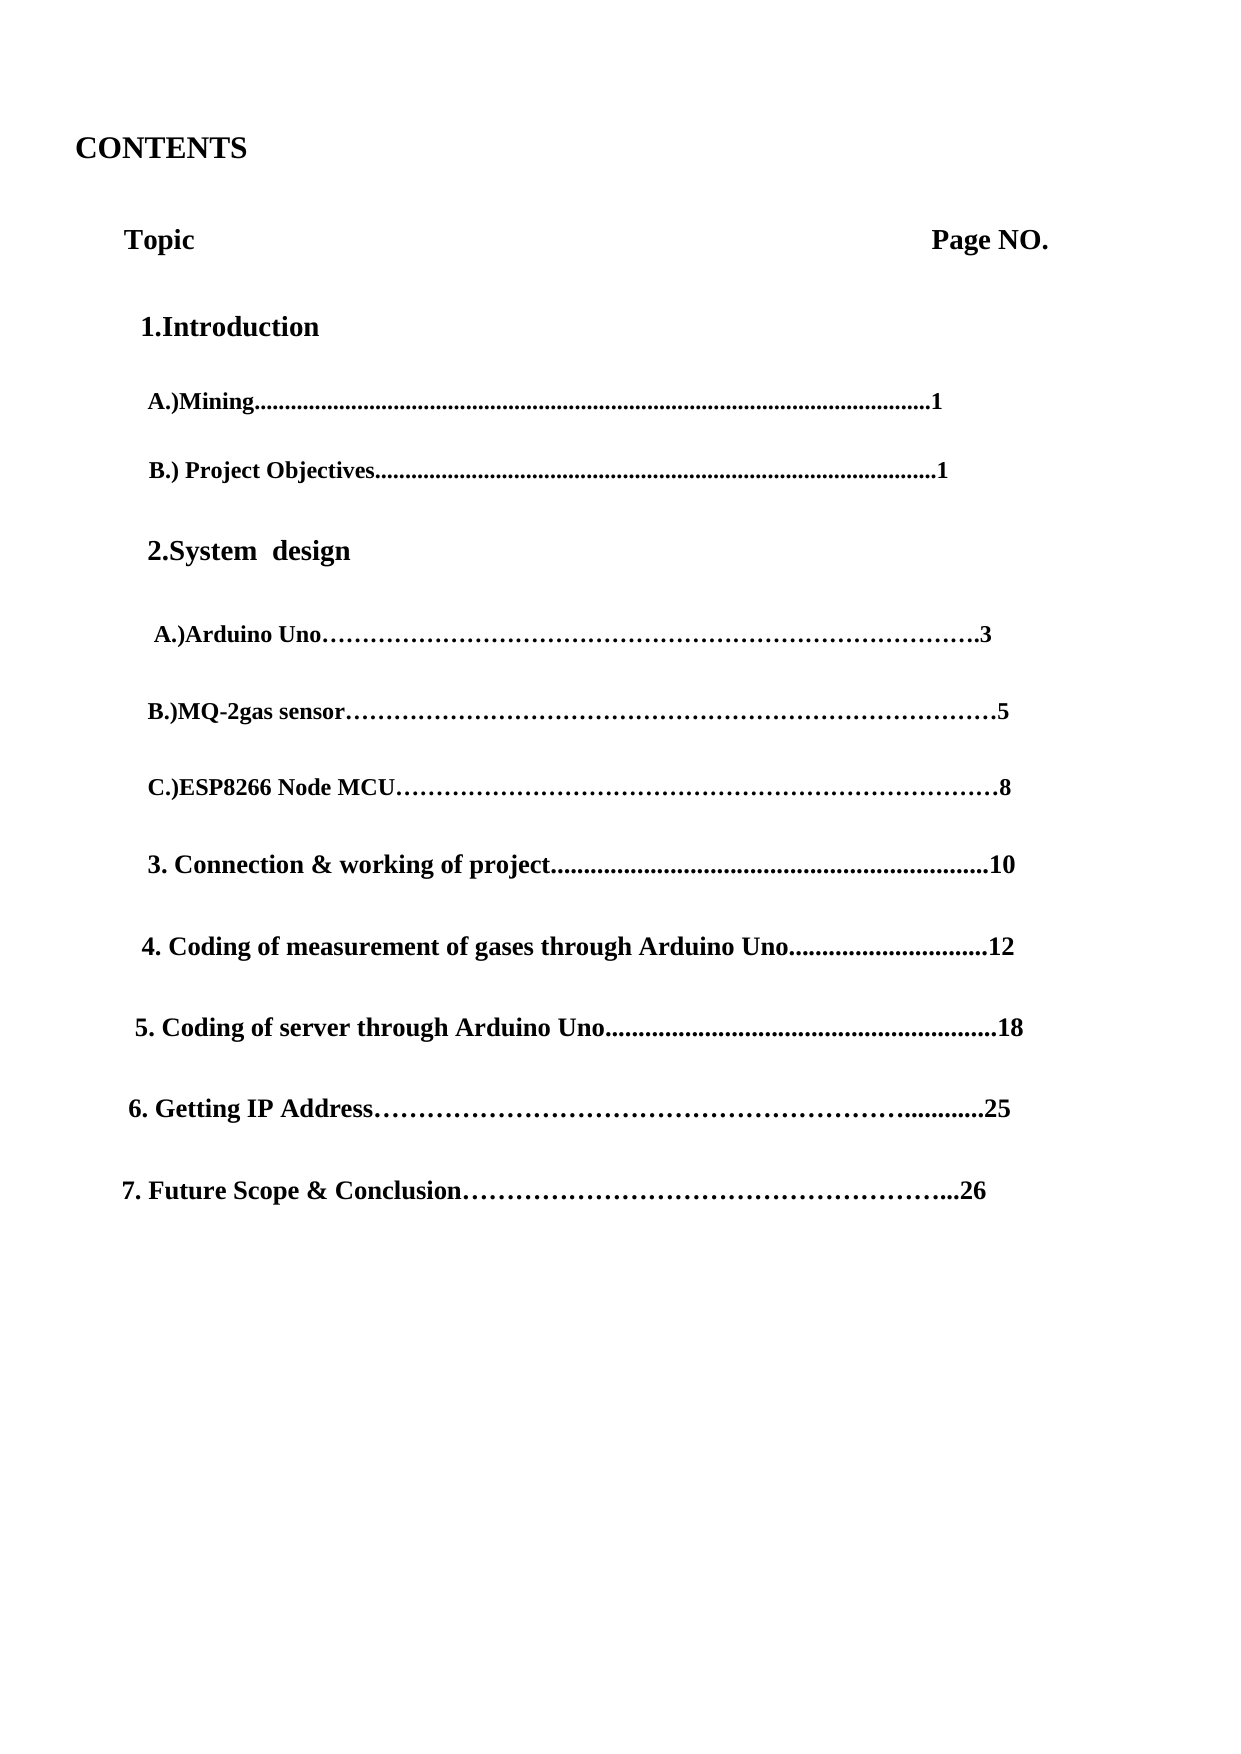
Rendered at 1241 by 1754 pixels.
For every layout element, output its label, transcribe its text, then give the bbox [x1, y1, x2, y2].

text A.)Arduino Uno……………………………………………………………………….3 [75, 620, 1165, 668]
text 1.Introduction [75, 309, 1165, 366]
text C.)ESP8266 Node MCU…………………………………………………………………8 [75, 773, 1165, 821]
text 7. Future Scope & Conclusion………………………………………………...26 [75, 1174, 1165, 1227]
text A.)Mining................................................................................................................1 [75, 387, 1165, 435]
text CONTENTS [75, 129, 1165, 192]
text 5. Coding of server through Arduino Uno...........................................................18 [75, 1012, 1165, 1064]
text B.) Project Objectives.............................................................................................1 [75, 456, 1165, 504]
text 2.System design [75, 533, 1165, 591]
text 3. Connection & working of project..................................................................10 [75, 849, 1165, 902]
text Topic Page NO. [75, 222, 1165, 279]
text 4. Coding of measurement of gases through Arduino Uno..............................12 [75, 930, 1165, 983]
text B.)MQ-2gas sensor………………………………………………………………………5 [75, 697, 1165, 745]
text 6. Getting IP Address……………………………………………………............25 [75, 1093, 1165, 1146]
